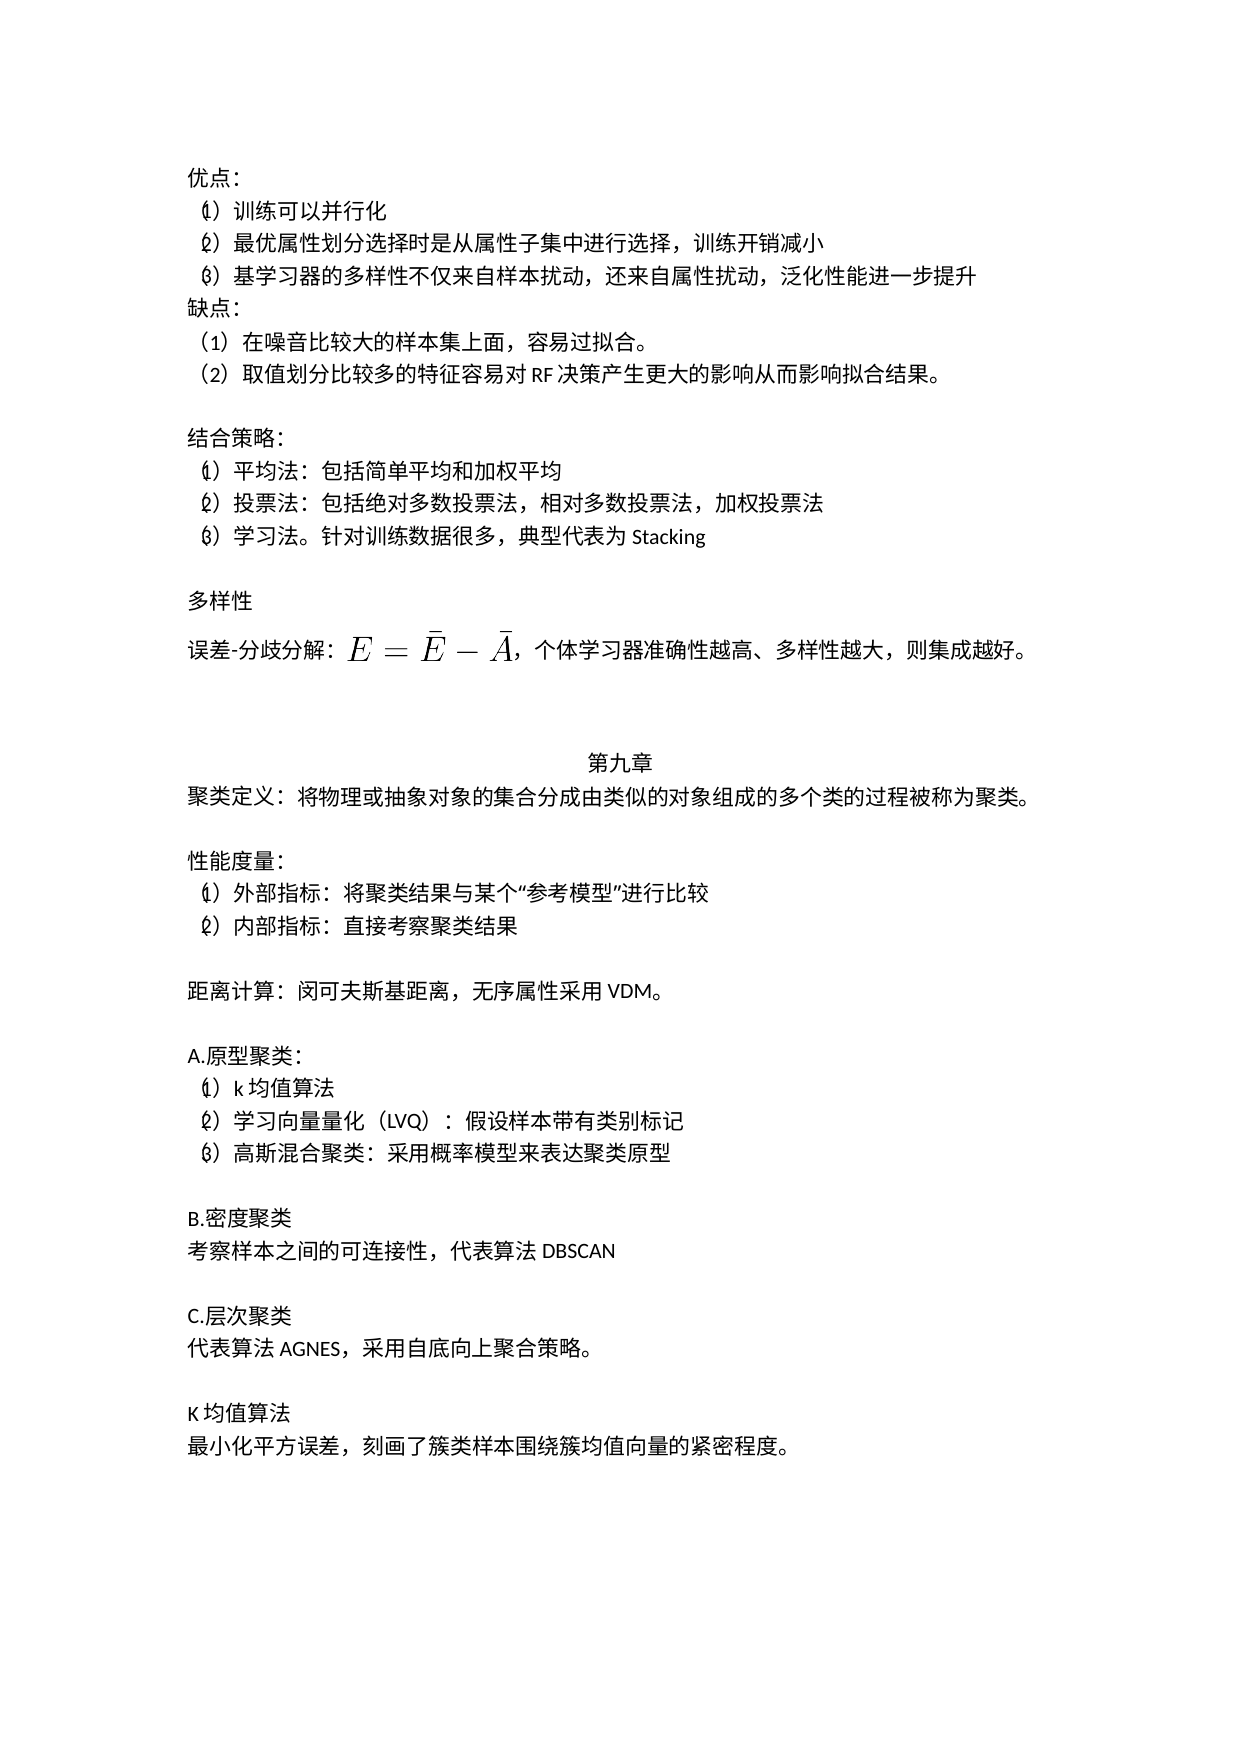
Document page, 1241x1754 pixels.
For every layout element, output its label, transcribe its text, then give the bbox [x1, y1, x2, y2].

list 外部指标：将聚类结果与某个“参考模型”进行比较 [187, 877, 1053, 909]
list 距离计算：闵可夫斯基距离，无序属性采用VDM。 [187, 974, 1053, 1007]
list 高斯混合聚类：采用概率模型来表达聚类原型 [187, 1137, 1053, 1169]
list 在噪音比较大的样本集上面，容易过拟合。 [187, 324, 1053, 357]
list 内部指标：直接考察聚类结果 [187, 909, 1053, 942]
list 基学习器的多样性不仅来自样本扰动，还来自属性扰动，泛化性能进一步提升 [187, 259, 1053, 292]
list A.原型聚类： [187, 1039, 1053, 1072]
list 学习向量量化（LVQ）：假设样本带有类别标记 [187, 1104, 1053, 1137]
list B.密度聚类 [187, 1202, 1053, 1234]
list 优点： [187, 162, 1053, 194]
list 学习法。针对训练数据很多，典型代表为Stacking [187, 519, 1053, 552]
list 平均法：包括简单平均和加权平均 [187, 454, 1053, 487]
list 误差-分歧分解：，个体学习器准确性越高、多样性越大，则集成越好。 [187, 617, 1053, 682]
picture [347, 631, 513, 661]
list 最小化平方误差，刻画了簇类样本围绕簇均值向量的紧密程度。 [187, 1429, 1053, 1462]
list 性能度量： [187, 844, 1053, 877]
list 缺点： [187, 292, 1053, 324]
list 多样性 [187, 584, 1053, 617]
list k均值算法 [187, 1072, 1053, 1104]
list 最优属性划分选择时是从属性子集中进行选择，训练开销减小 [187, 227, 1053, 259]
list K均值算法 [187, 1397, 1053, 1429]
list 代表算法AGNES，采用自底向上聚合策略。 [187, 1332, 1053, 1364]
list 聚类定义：将物理或抽象对象的集合分成由类似的对象组成的多个类的过程被称为聚类。 [187, 779, 1053, 812]
list 取值划分比较多的特征容易对RF决策产生更大的影响从而影响拟合结果。 [187, 357, 1053, 389]
list 投票法：包括绝对多数投票法，相对多数投票法，加权投票法 [187, 487, 1053, 519]
list 考察样本之间的可连接性，代表算法DBSCAN [187, 1234, 1053, 1267]
list C.层次聚类 [187, 1299, 1053, 1332]
list 第九章 [187, 747, 1053, 779]
list 结合策略： [187, 422, 1053, 454]
list 训练可以并行化 [187, 194, 1053, 227]
